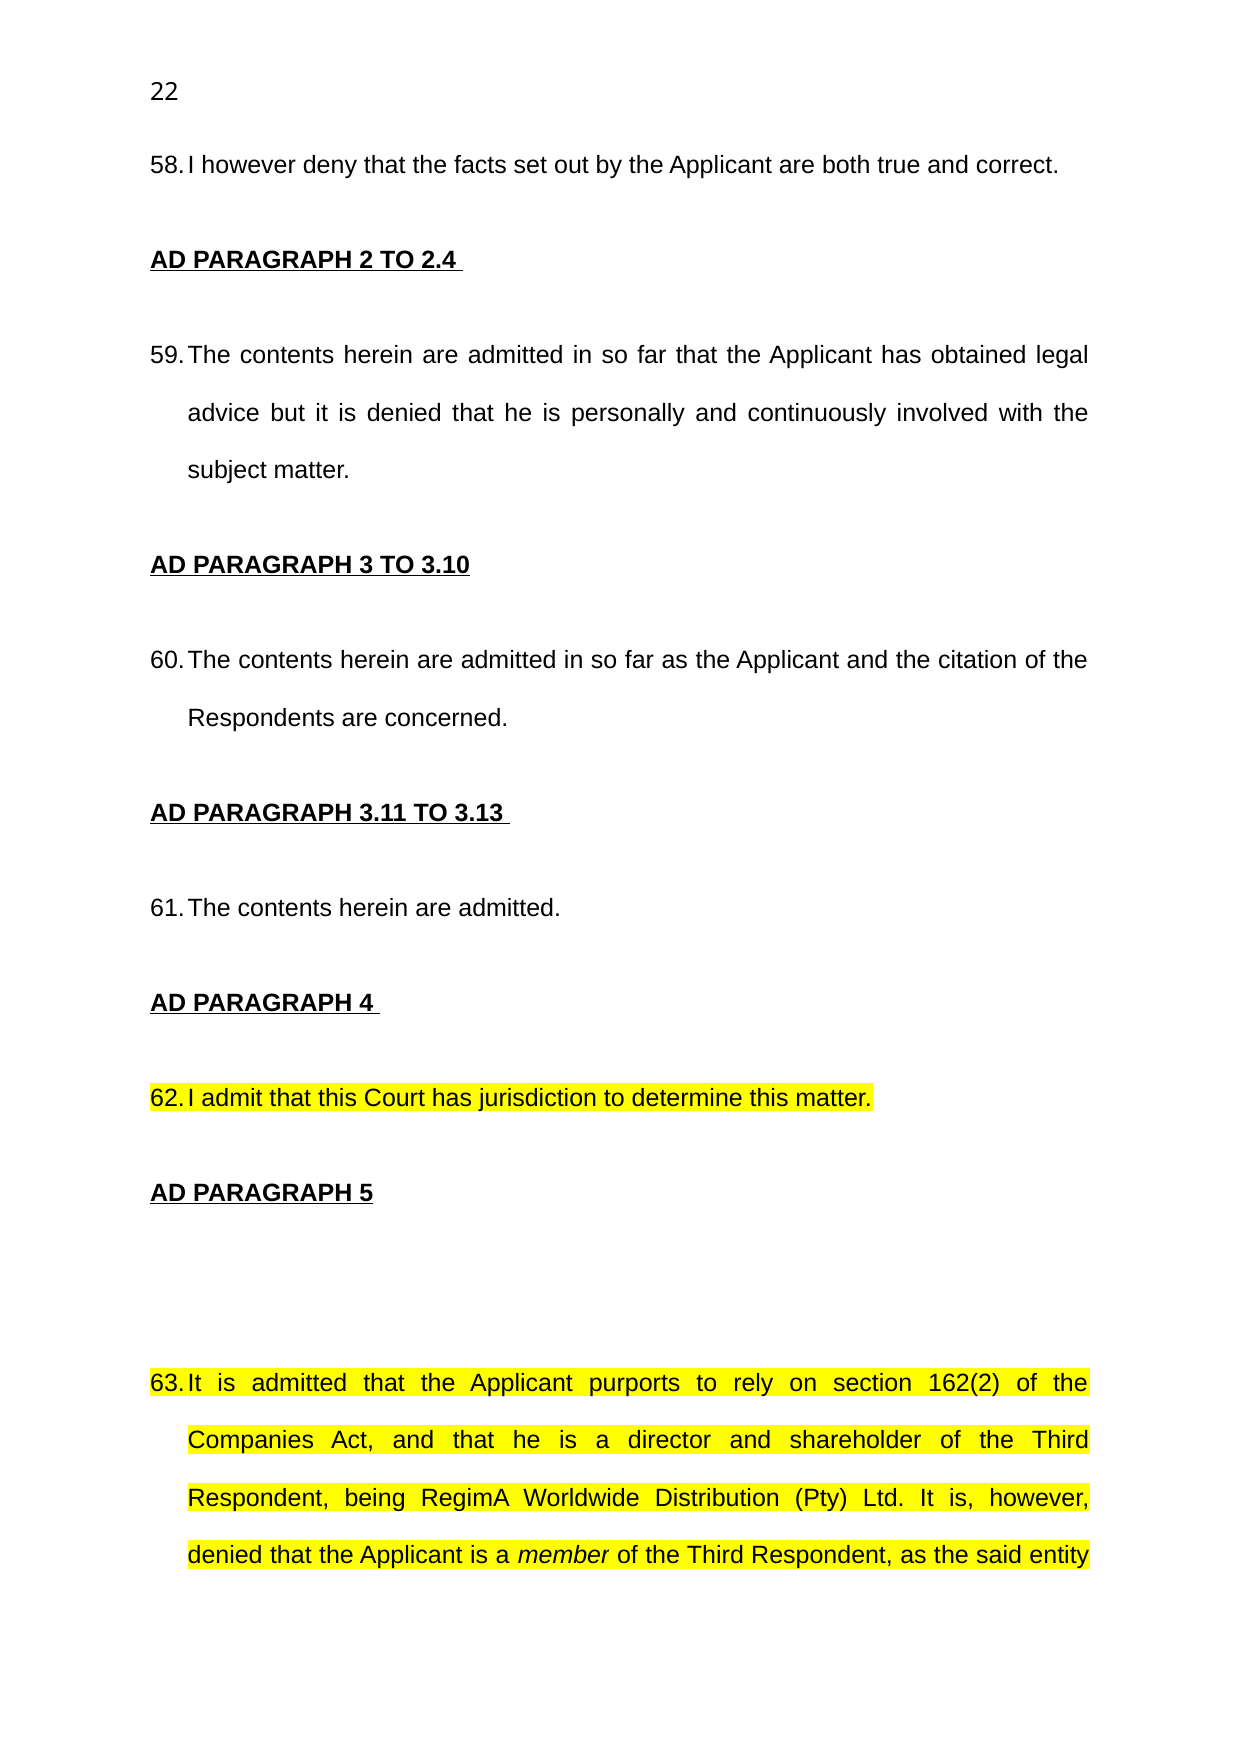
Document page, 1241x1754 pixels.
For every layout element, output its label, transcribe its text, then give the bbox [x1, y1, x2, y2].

text AD PARAGRAPH 3 TO 3.10 [150, 550, 1090, 579]
text AD PARAGRAPH 3.11 TO 3.13 [150, 797, 1090, 826]
list The contents herein are admitted. [150, 892, 1090, 921]
list I admit that this Court has jurisdiction to determine this matter. [150, 1082, 1090, 1111]
list The contents herein are admitted in so far as the Applicant and the citation of the Respondents are concerned. [150, 645, 1090, 731]
text AD PARAGRAPH 2 TO 2.4 [150, 245, 1090, 274]
text AD PARAGRAPH 4 [150, 987, 1090, 1016]
list The contents herein are admitted in so far that the Applicant has obtained legal advice but it is denied that he is personally and continuously involved with the subject matter. [150, 340, 1090, 484]
list I however deny that the facts set out by the Applicant are both true and correct. [150, 150, 1090, 179]
text AD PARAGRAPH 5 [150, 1177, 1090, 1206]
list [150, 1367, 1090, 1569]
